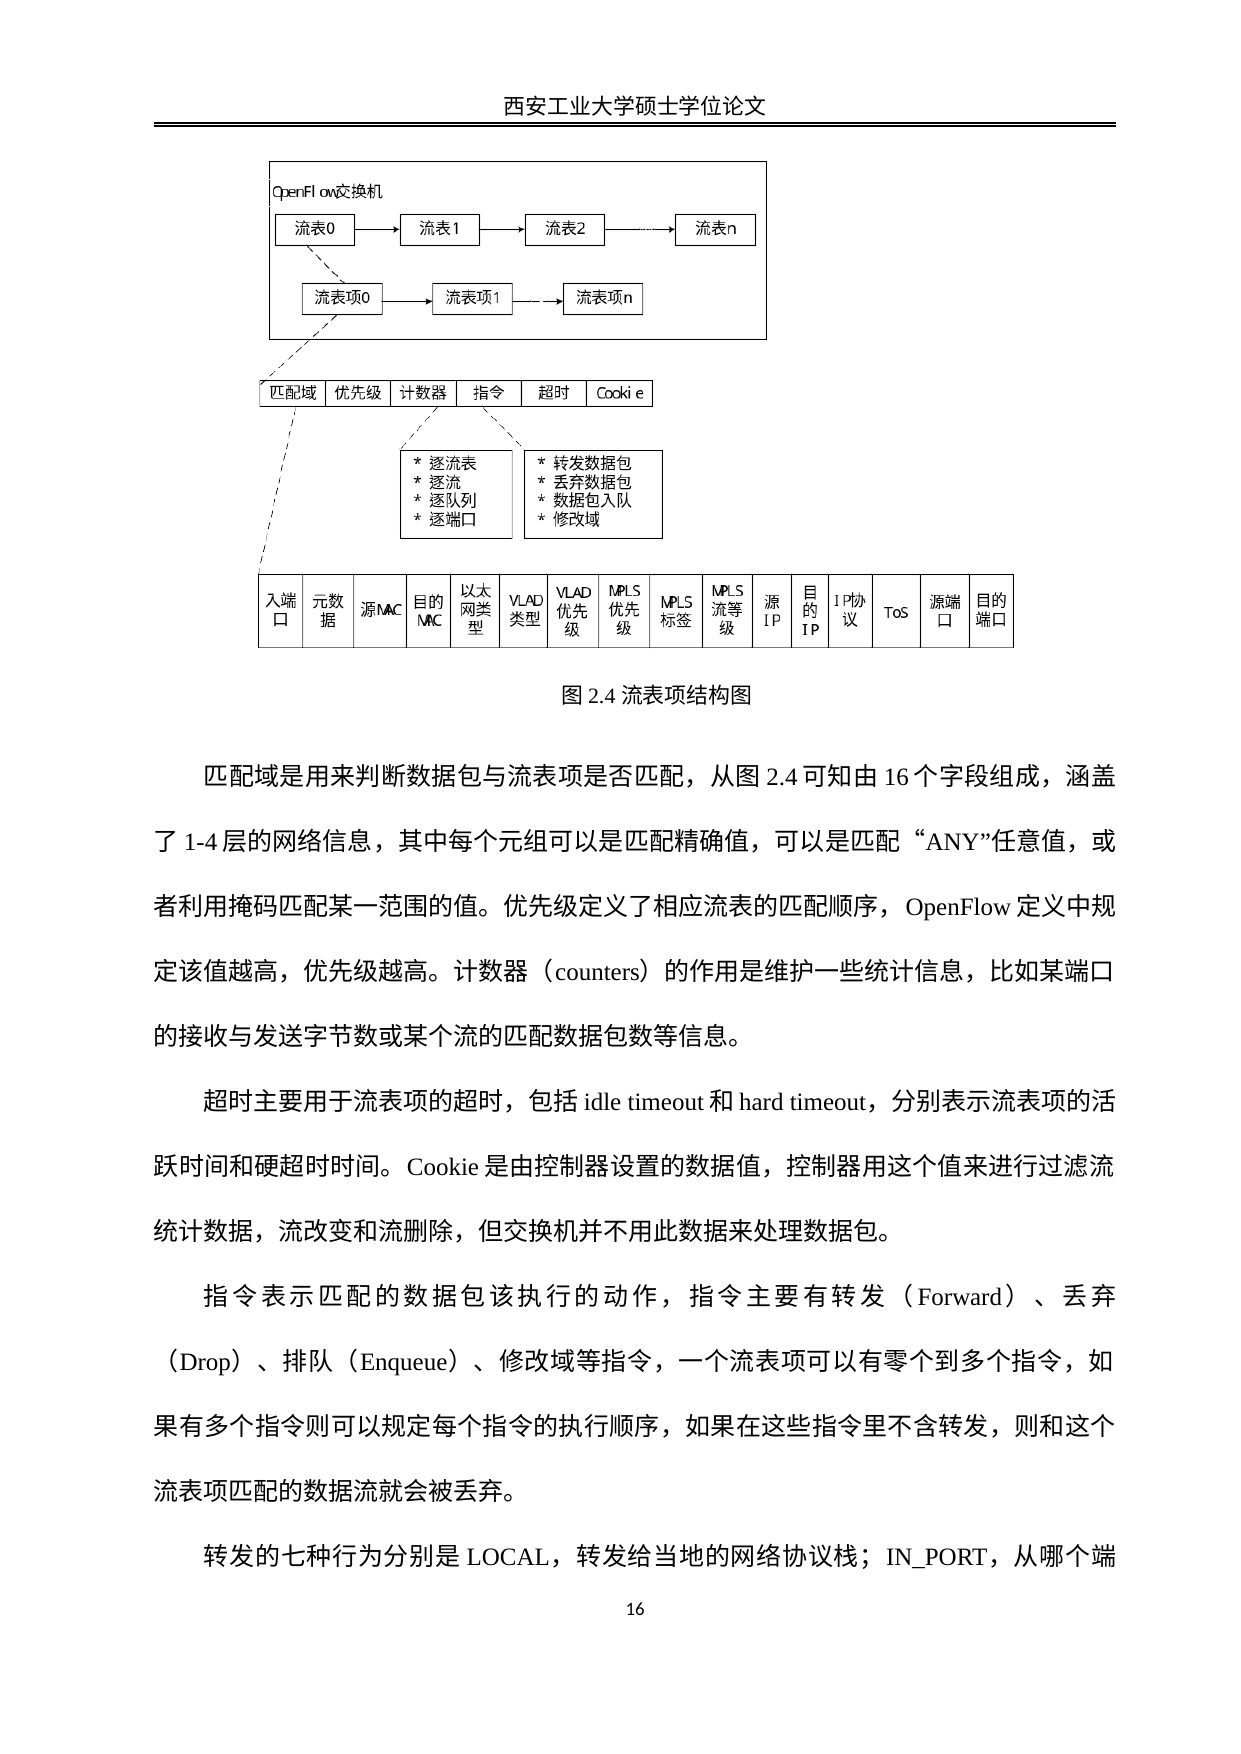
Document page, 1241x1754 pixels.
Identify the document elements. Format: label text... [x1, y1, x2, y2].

text 超时主要用于流表项的超时，包括idle timeout和hard timeout，分别表示流表项的活跃时间和硬超时时间。Cookie是由控制器设置的数据值，控制器用这个值来进行过滤流统计数据，流改变和流删除，但交换机并不用此数据来处理数据包。 [154, 1067, 1116, 1262]
text 匹配域是用来判断数据包与流表项是否匹配，从图2.4可知由16个字段组成，涵盖了1-4层的网络信息，其中每个元组可以是匹配精确值，可以是匹配“ANY”任意值，或者利用掩码匹配某一范围的值。优先级定义了相应流表的匹配顺序，OpenFlow定义中规定该值越高，优先级越高。计数器（counters）的作用是维护一些统计信息，比如某端口的接收与发送字节数或某个流的匹配数据包数等信息。 [154, 742, 1116, 1067]
table_cell 图2.4 流表项结构图 [155, 677, 1115, 710]
table_header [155, 157, 1115, 677]
text 指令表示匹配的数据包该执行的动作，指令主要有转发（Forward）、丢弃（Drop）、排队（Enqueue）、修改域等指令，一个流表项可以有零个到多个指令，如果有多个指令则可以规定每个指令的执行顺序，如果在这些指令里不含转发，则和这个流表项匹配的数据流就会被丢弃。 [154, 1262, 1116, 1522]
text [154, 1522, 1116, 1587]
